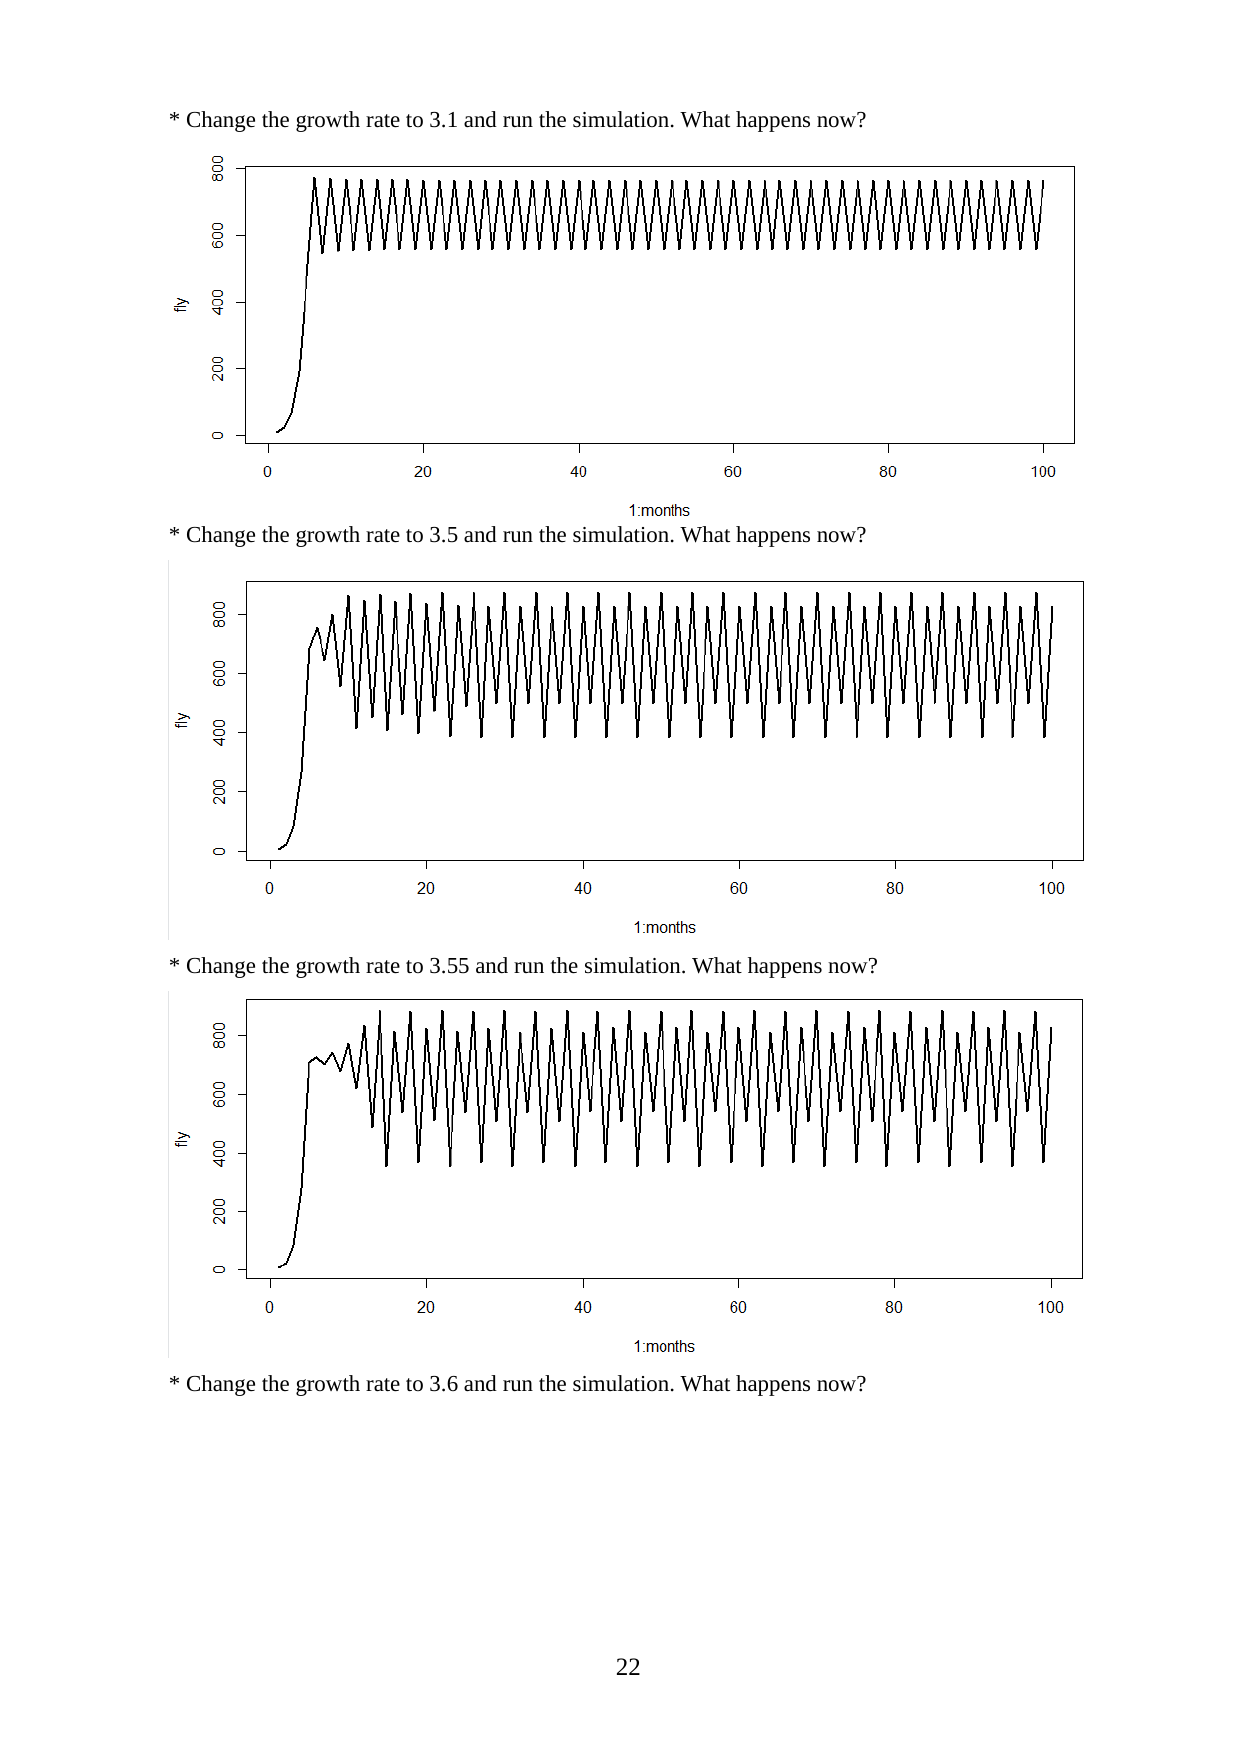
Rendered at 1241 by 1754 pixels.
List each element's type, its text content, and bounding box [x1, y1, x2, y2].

picture [168, 145, 1088, 522]
picture [168, 991, 1088, 1358]
picture [168, 560, 1088, 940]
text * Change the growth rate to 3.1 and run the simulation. What happens now? [169, 106, 1087, 132]
text * Change the growth rate to 3.5 and run the simulation. What happens now? [169, 522, 1087, 548]
text * Change the growth rate to 3.55 and run the simulation. What happens now? [169, 952, 1087, 978]
text * Change the growth rate to 3.6 and run the simulation. What happens now? [169, 1370, 1087, 1396]
